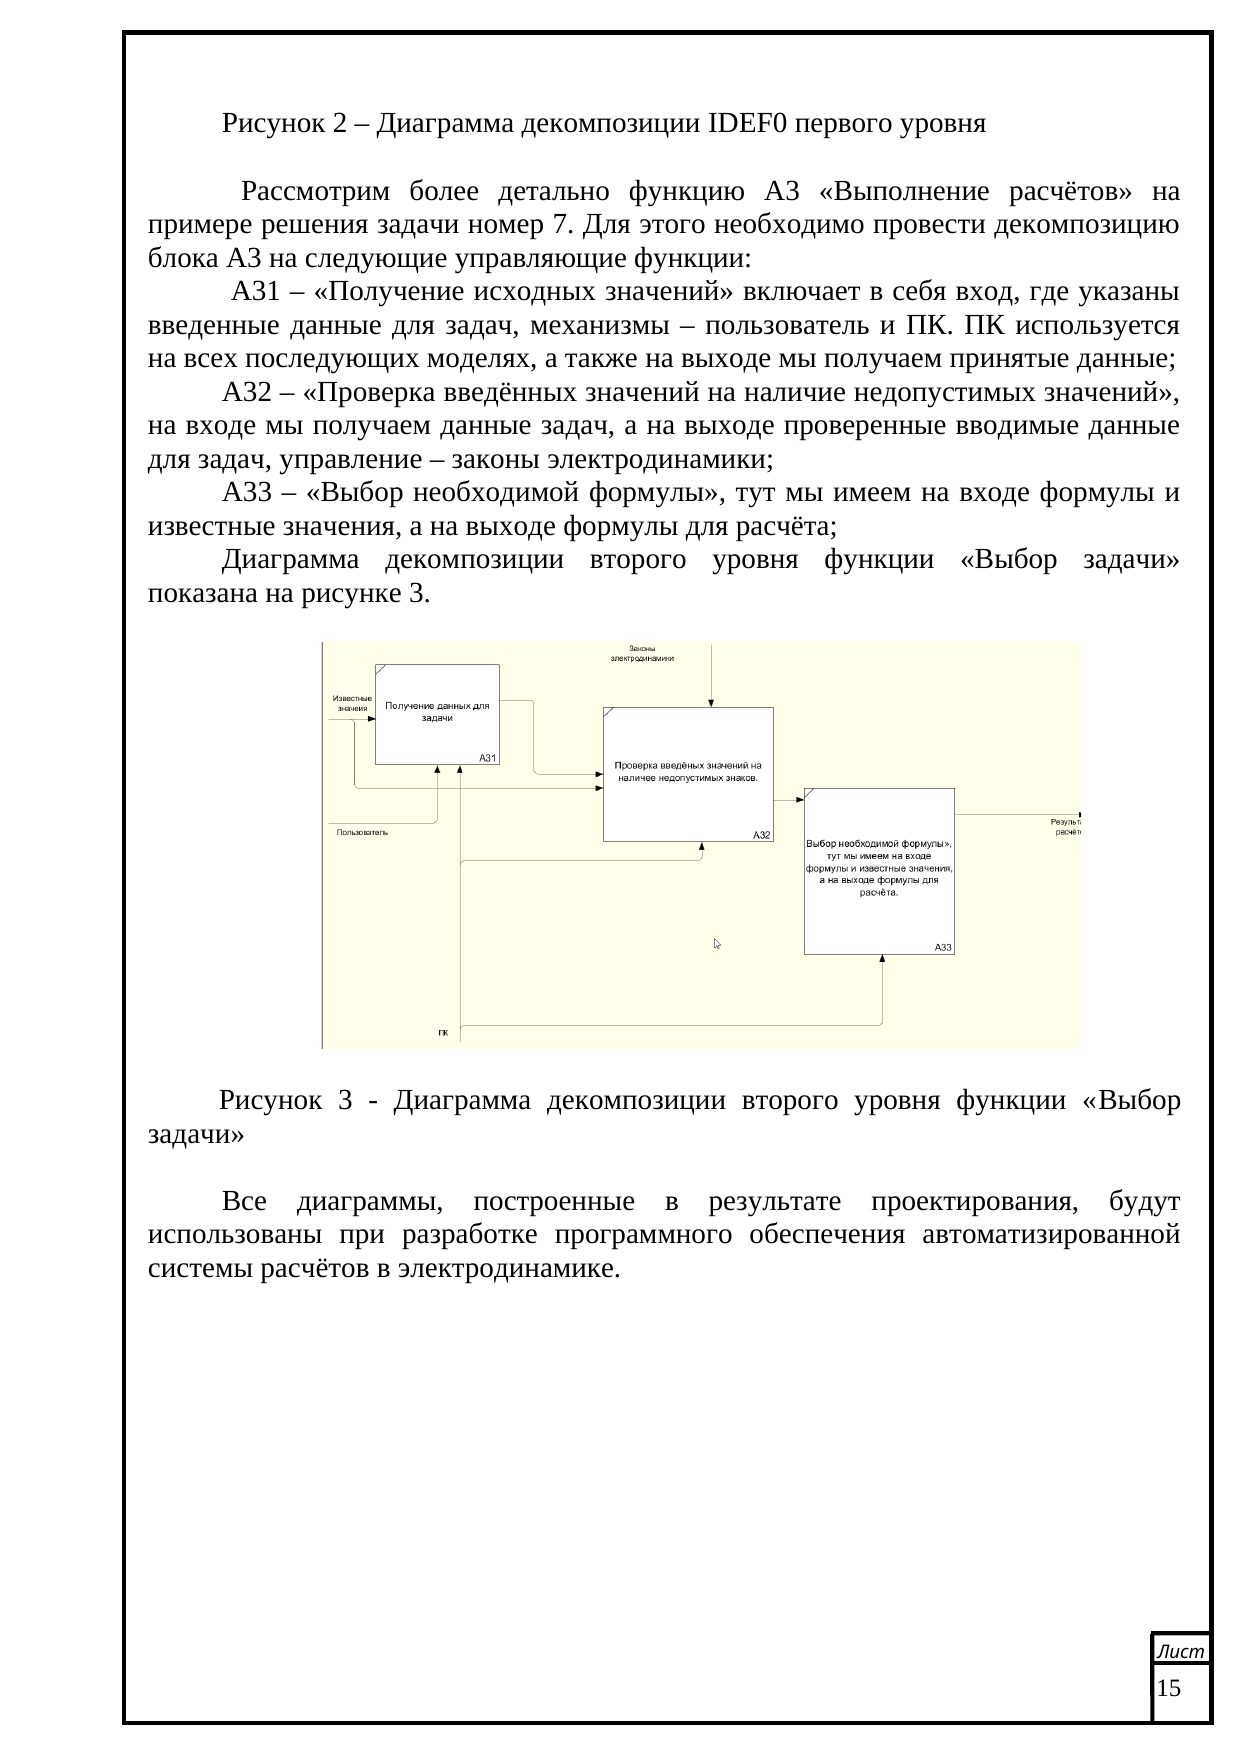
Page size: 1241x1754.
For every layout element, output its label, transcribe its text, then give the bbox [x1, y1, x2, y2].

text A32 – «Проверка введённых значений на наличие недопустимых значений», на входе мы получаем данные задач, а на выходе проверенные вводимые данные для задач, управление – законы электродинамики; [148, 374, 1181, 474]
text A31 – «Получение исходных значений» включает в себя вход, где указаны введенные данные для задач, механизмы – пользователь и ПК. ПК используется на всех последующих моделях, а также на выходе мы получаем принятые данные; [148, 273, 1181, 374]
picture [321, 642, 1082, 1049]
text Рисунок 3 - Диаграмма декомпозиции второго уровня функции «Выбор задачи» [148, 1082, 1181, 1149]
text Рассмотрим более детально функцию А3 «Выполнение расчётов» на примере решения задачи номер 7. Для этого необходимо провести декомпозицию блока А3 на следующие управляющие функции: [148, 173, 1181, 273]
text Диаграмма декомпозиции второго уровня функции «Выбор задачи» показана на рисунке 3. [148, 542, 1181, 609]
text Рисунок 2 – Диаграмма декомпозиции IDEF0 первого уровня [148, 106, 1181, 139]
text Все диаграммы, построенные в результате проектирования, будут использованы при разработке программного обеспечения автоматизированной системы расчётов в электродинамике. [148, 1183, 1181, 1283]
text A33 – «Выбор необходимой формулы», тут мы имеем на входе формулы и известные значения, а на выходе формулы для расчёта; [148, 474, 1181, 542]
